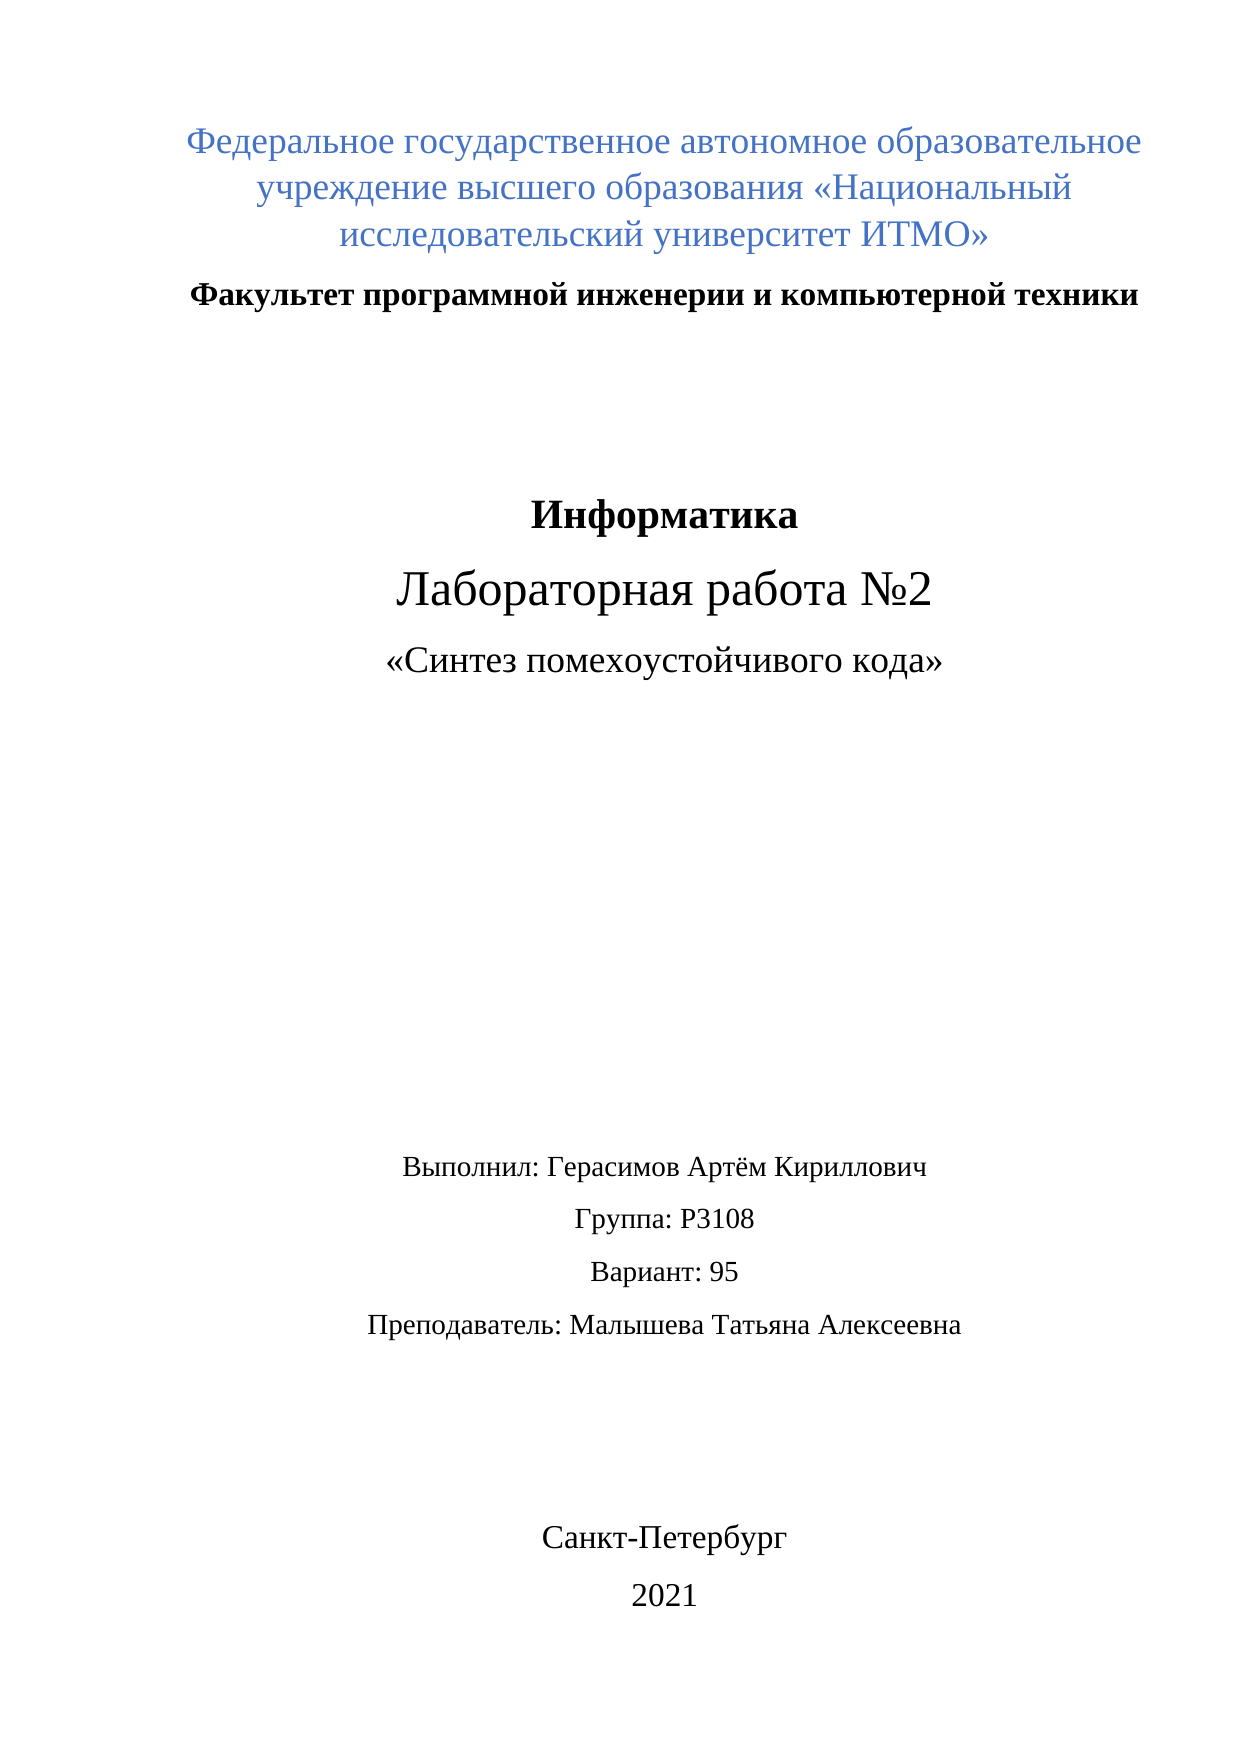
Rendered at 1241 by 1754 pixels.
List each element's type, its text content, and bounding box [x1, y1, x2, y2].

text «Синтез помехоустойчивого кода» [177, 637, 1152, 680]
text Санкт-Петербург [177, 1517, 1152, 1556]
text Информатика [177, 490, 1152, 538]
text Федеральное государственное автономное образовательное учреждение высшего образования «Национальный исследовательский университет ИТМО» [177, 118, 1152, 254]
text Вариант: 95 [177, 1254, 1152, 1288]
text Преподаватель: Малышева Татьяна Алексеевна [177, 1307, 1152, 1341]
text Выполнил: Герасимов Артём Кириллович [177, 1149, 1152, 1182]
text Группа: P3108 [177, 1202, 1152, 1235]
text Лабораторная работа №2 [177, 558, 1152, 616]
text Факультет программной инженерии и компьютерной техники [177, 274, 1152, 313]
text 2021 [177, 1576, 1152, 1614]
